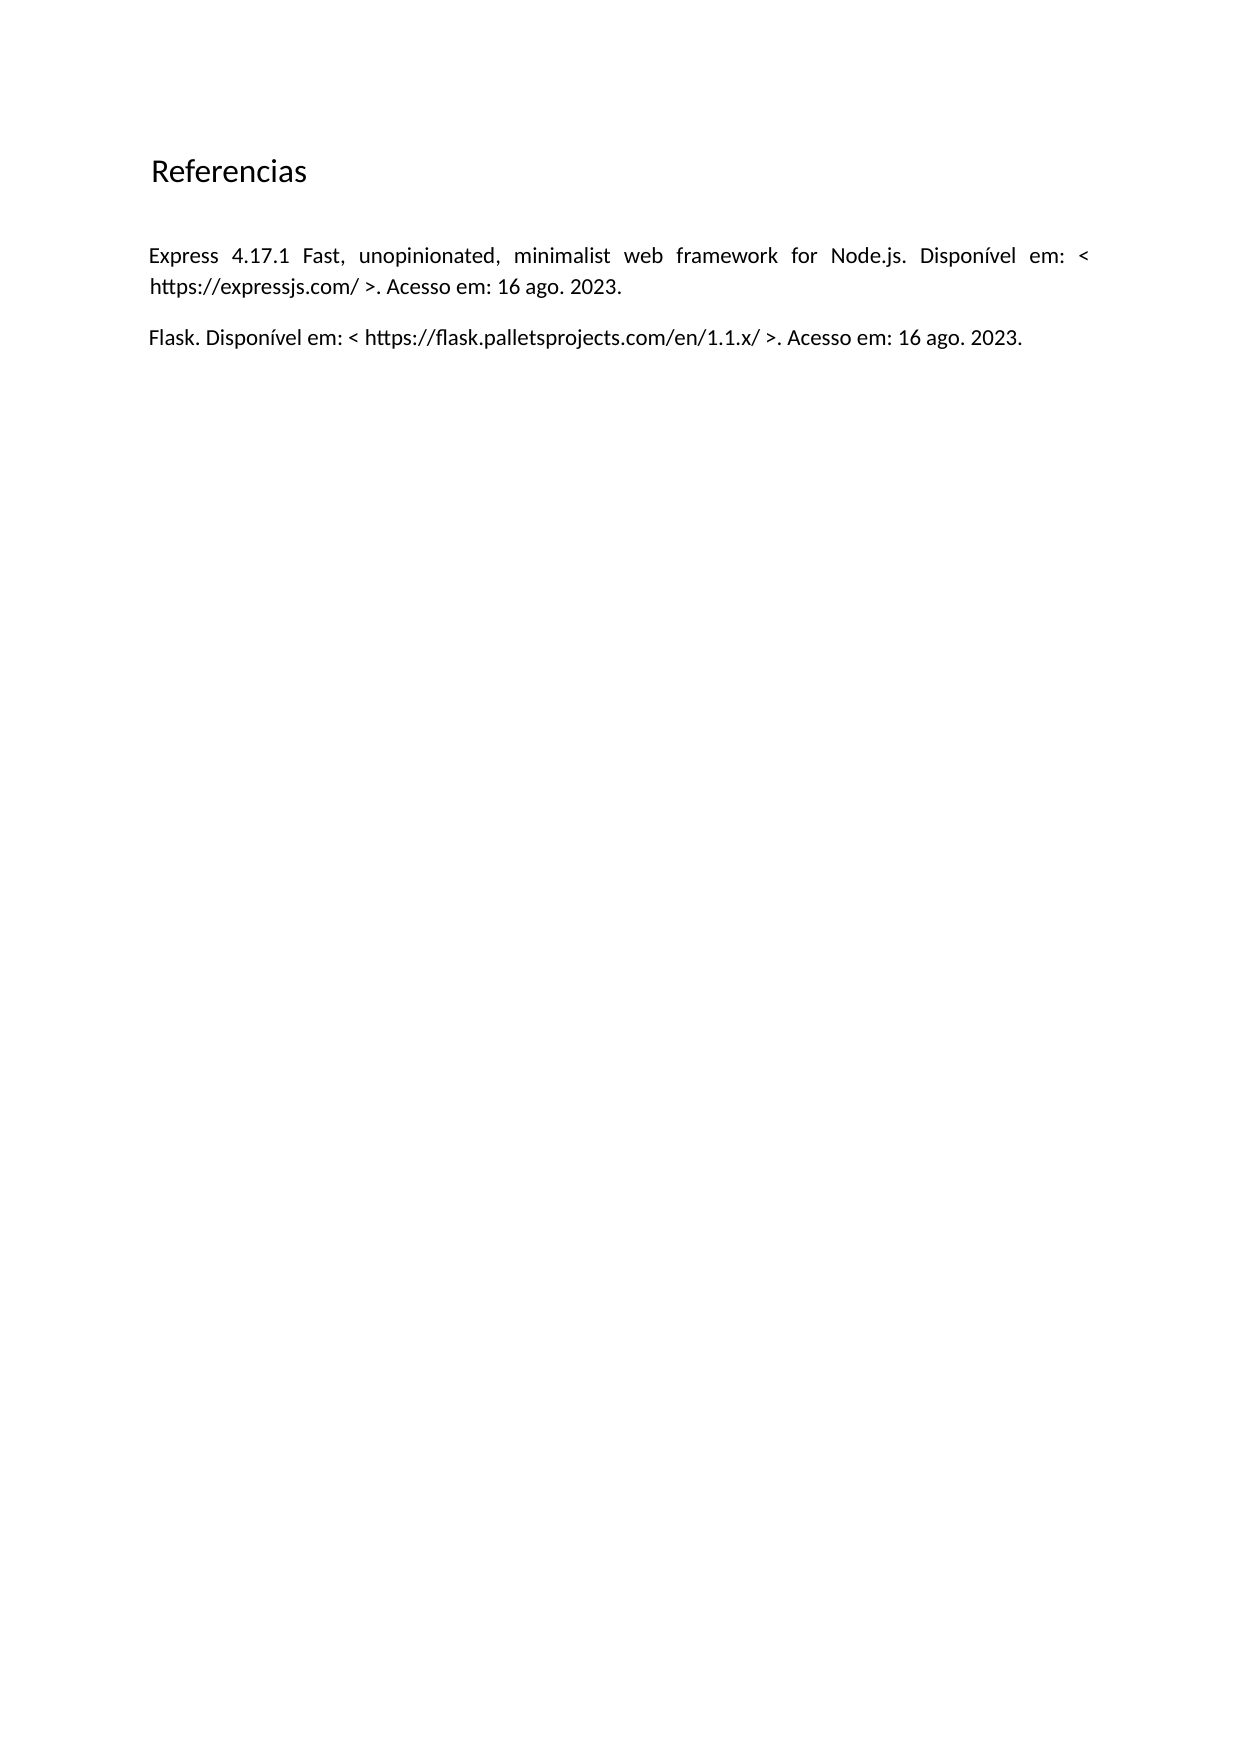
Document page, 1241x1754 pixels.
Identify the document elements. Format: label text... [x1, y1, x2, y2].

subtitle Referencias [151, 150, 1090, 191]
text Express 4.17.1 Fast, unopinionated, minimalist web framework for Node.js. Disponível em: < https://expressjs.com/ >. Acesso em: 16 ago. 2023. [148, 241, 1091, 300]
text Flask. Disponível em: < https://flask.palletsprojects.com/en/1.1.x/ >. Acesso em: 16 ago. 2023. [148, 323, 1091, 351]
